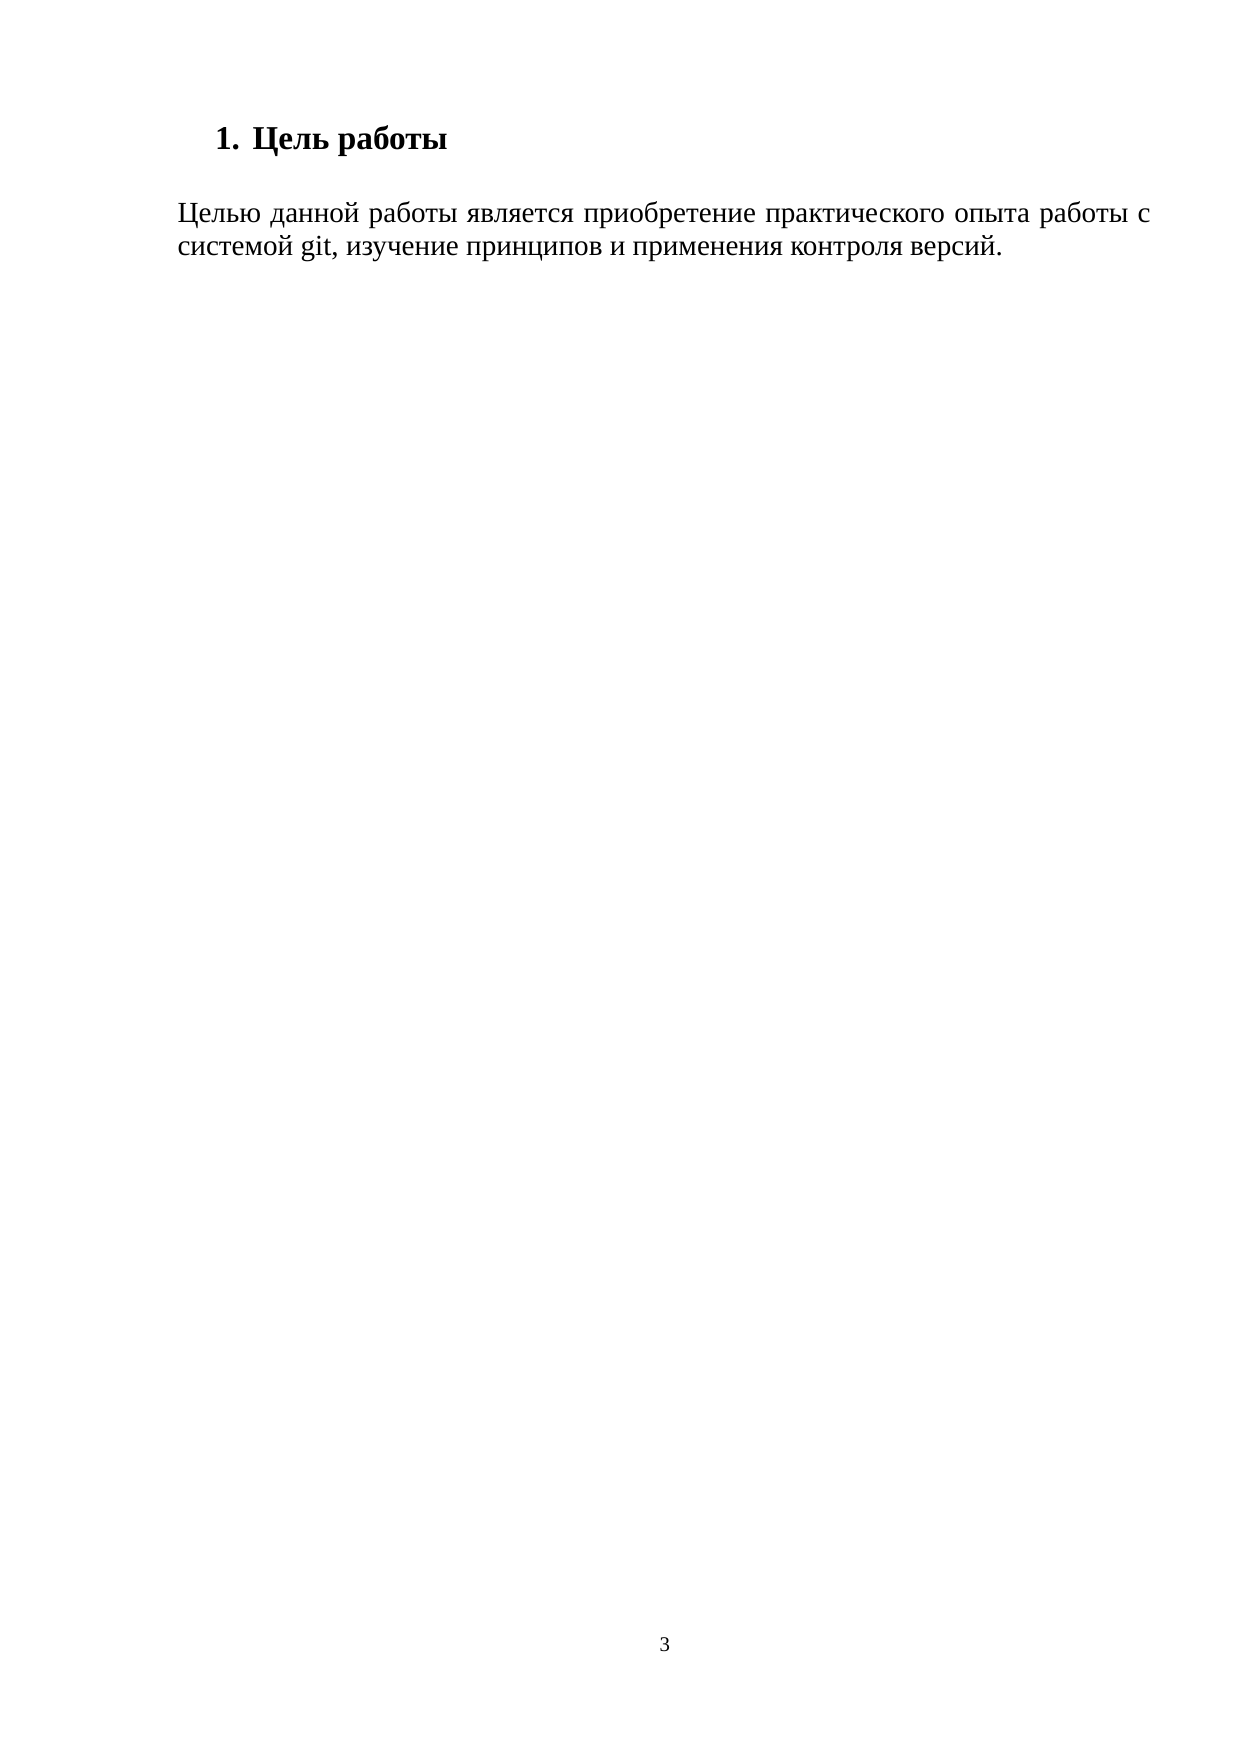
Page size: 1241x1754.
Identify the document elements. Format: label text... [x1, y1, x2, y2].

text Целью данной работы является приобретение практического опыта работы с системой git, изучение принципов и применения контроля версий. [177, 195, 1152, 262]
list Цель работы [215, 118, 1152, 156]
